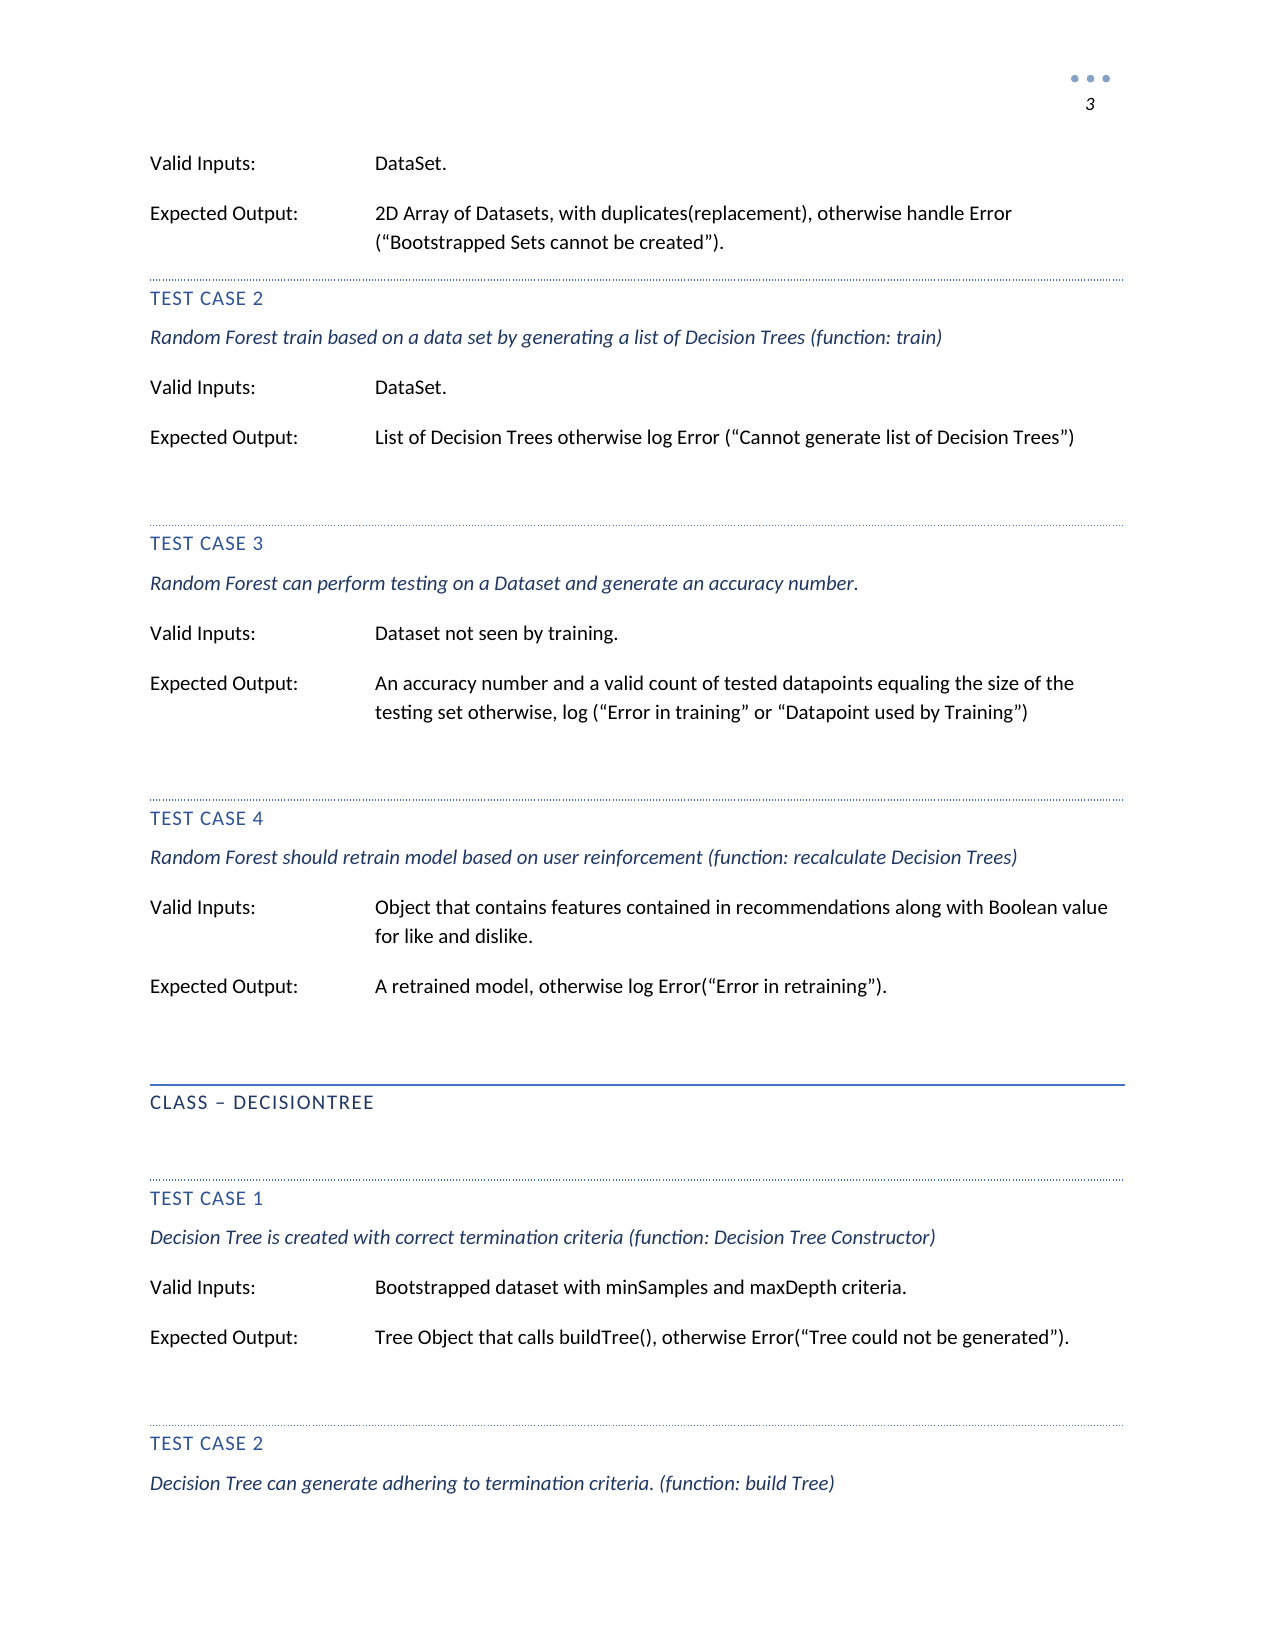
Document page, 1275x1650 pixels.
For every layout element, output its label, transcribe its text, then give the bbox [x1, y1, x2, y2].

subtitle Test Case 3 [150, 524, 1125, 556]
text Random Forest can perform testing on a Dataset and generate an accuracy number. [150, 570, 1125, 595]
text Decision Tree can generate adhering to termination criteria. (function: build Tree) [150, 1470, 1125, 1495]
text Valid Inputs: DataSet. [150, 374, 1125, 400]
text Valid Inputs: Dataset not seen by training. [150, 620, 1125, 645]
text Valid Inputs: Object that contains features contained in recommendations along with Boolean value for like and dislike. [150, 894, 1125, 949]
text Expected Output: An accuracy number and a valid count of tested datapoints equaling the size of the testing set otherwise, log (“Error in training” or “Datapoint used by Training”) [150, 670, 1125, 724]
text Expected Output: A retrained model, otherwise log Error(“Error in retraining”). [150, 973, 1125, 999]
subtitle Test Case 4 [150, 799, 1125, 830]
text Valid Inputs: DataSet. [150, 150, 1125, 175]
subtitle Test Case 1 [150, 1179, 1125, 1210]
text Expected Output: List of Decision Trees otherwise log Error (“Cannot generate list of Decision Trees”) [150, 424, 1125, 450]
text Expected Output: Tree Object that calls buildTree(), otherwise Error(“Tree could not be generated”). [150, 1324, 1125, 1350]
text Random Forest should retrain model based on user reinforcement (function: recalculate Decision Trees) [150, 844, 1125, 870]
text Expected Output: 2D Array of Datasets, with duplicates(replacement), otherwise handle Error (“Bootstrapped Sets cannot be created”). [150, 200, 1125, 254]
subtitle Test Case 2 [150, 279, 1125, 310]
subtitle Class – DecisionTree [150, 1086, 1125, 1115]
text Random Forest train based on a data set by generating a list of Decision Trees (function: train) [150, 324, 1125, 350]
text Decision Tree is created with correct termination criteria (function: Decision Tree Constructor) [150, 1224, 1125, 1250]
text Valid Inputs: Bootstrapped dataset with minSamples and maxDepth criteria. [150, 1274, 1125, 1300]
subtitle Test Case 2 [150, 1424, 1125, 1456]
